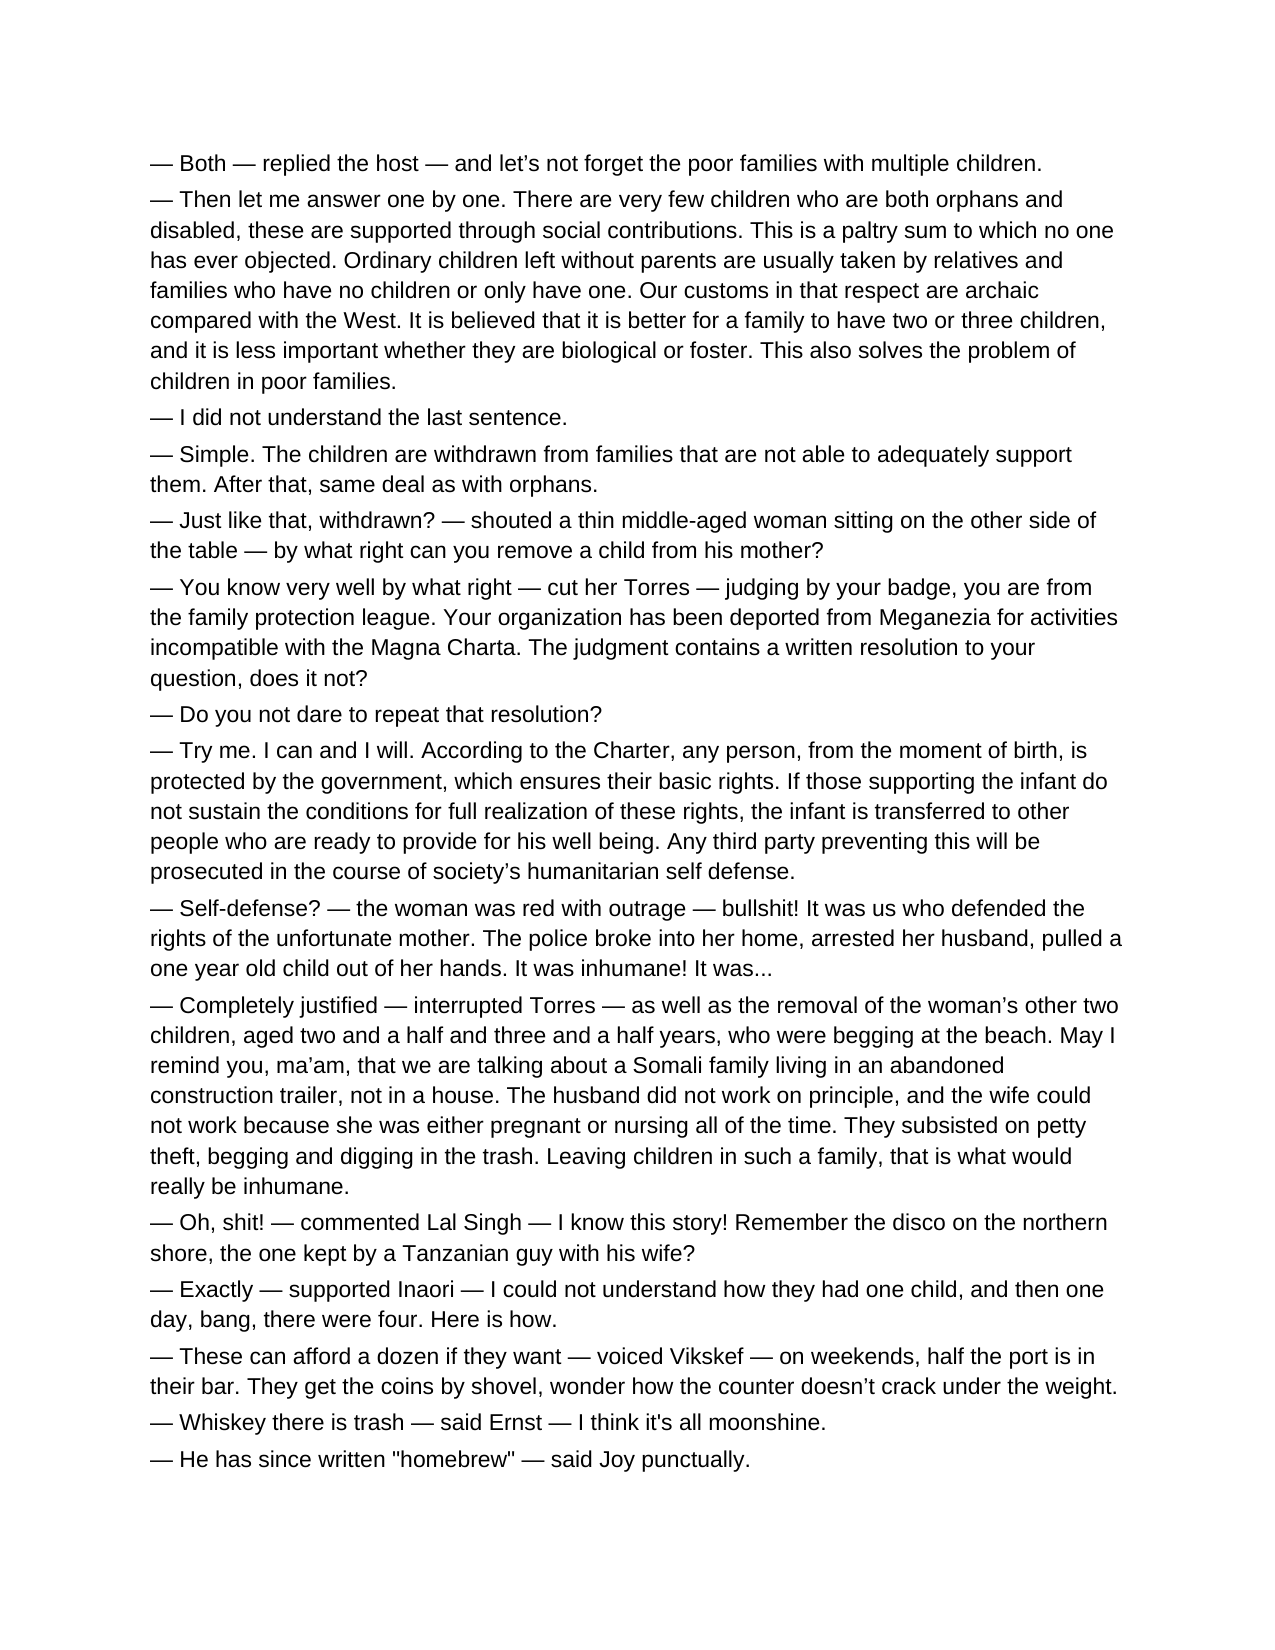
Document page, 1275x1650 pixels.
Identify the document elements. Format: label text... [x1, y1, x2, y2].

text — Just like that, withdrawn? — shouted a thin middle-aged woman sitting on the other side of the table — by what right can you remove a child from his mother? [150, 507, 1125, 564]
text — Do you not dare to repeat that resolution? [150, 701, 1125, 727]
text — You know very well by what right — cut her Torres — judging by your badge, you are from the family protection league. Your organization has been deported from Meganezia for activities incompatible with the Magna Charta. The judgment contains a written resolution to your question, does it not? [150, 574, 1125, 691]
text — Whiskey there is trash — said Ernst — I think it's all moonshine. [150, 1409, 1125, 1436]
text — Exactly — supported Inaori — I could not understand how they had one child, and then one day, bang, there were four. Here is how. [150, 1276, 1125, 1333]
text — Then let me answer one by one. There are very few children who are both orphans and disabled, these are supported through social contributions. This is a paltry sum to which no one has ever objected. Ordinary children left without parents are usually taken by relatives and families who have no children or only have one. Our customs in that respect are archaic compared with the West. It is believed that it is better for a family to have two or three children, and it is less important whether they are biological or foster. This also solves the problem of children in poor families. [150, 186, 1125, 394]
text — Simple. The children are withdrawn from families that are not able to adequately support them. After that, same deal as with orphans. [150, 441, 1125, 497]
text — He has since written "homebrew" — said Joy punctually. [150, 1446, 1125, 1472]
text — Try me. I can and I will. According to the Charter, any person, from the moment of birth, is protected by the government, which ensures their basic rights. If those supporting the infant do not sustain the conditions for full realization of these rights, the infant is transferred to other people who are ready to provide for his well being. Any third party preventing this will be prosecuted in the course of society’s humanitarian self defense. [150, 737, 1125, 885]
text — These can afford a dozen if they want — voiced Vikskef — on weekends, half the port is in their bar. They get the coins by shovel, wonder how the counter doesn’t crack under the weight. [150, 1343, 1125, 1399]
text — Both — replied the host — and let’s not forget the poor families with multiple children. [150, 150, 1125, 176]
text — Oh, shit! — commented Lal Singh — I know this story! Remember the disco on the northern shore, the one kept by a Tanzanian guy with his wife? [150, 1209, 1125, 1266]
text — I did not understand the last sentence. [150, 404, 1125, 431]
text — Self-defense? — the woman was red with outrage — bullshit! It was us who defended the rights of the unfortunate mother. The police broke into her home, arrested her husband, pulled a one year old child out of her hands. It was inhumane! It was... [150, 895, 1125, 982]
text — Completely justified — interrupted Torres — as well as the removal of the woman’s other two children, aged two and a half and three and a half years, who were begging at the beach. May I remind you, ma’am, that we are talking about a Somali family living in an abandoned construction trailer, not in a house. The husband did not work on principle, and the wife could not work because she was either pregnant or nursing all of the time. They subsisted on petty theft, begging and digging in the trash. Leaving children in such a family, that is what would really be inhumane. [150, 992, 1125, 1199]
